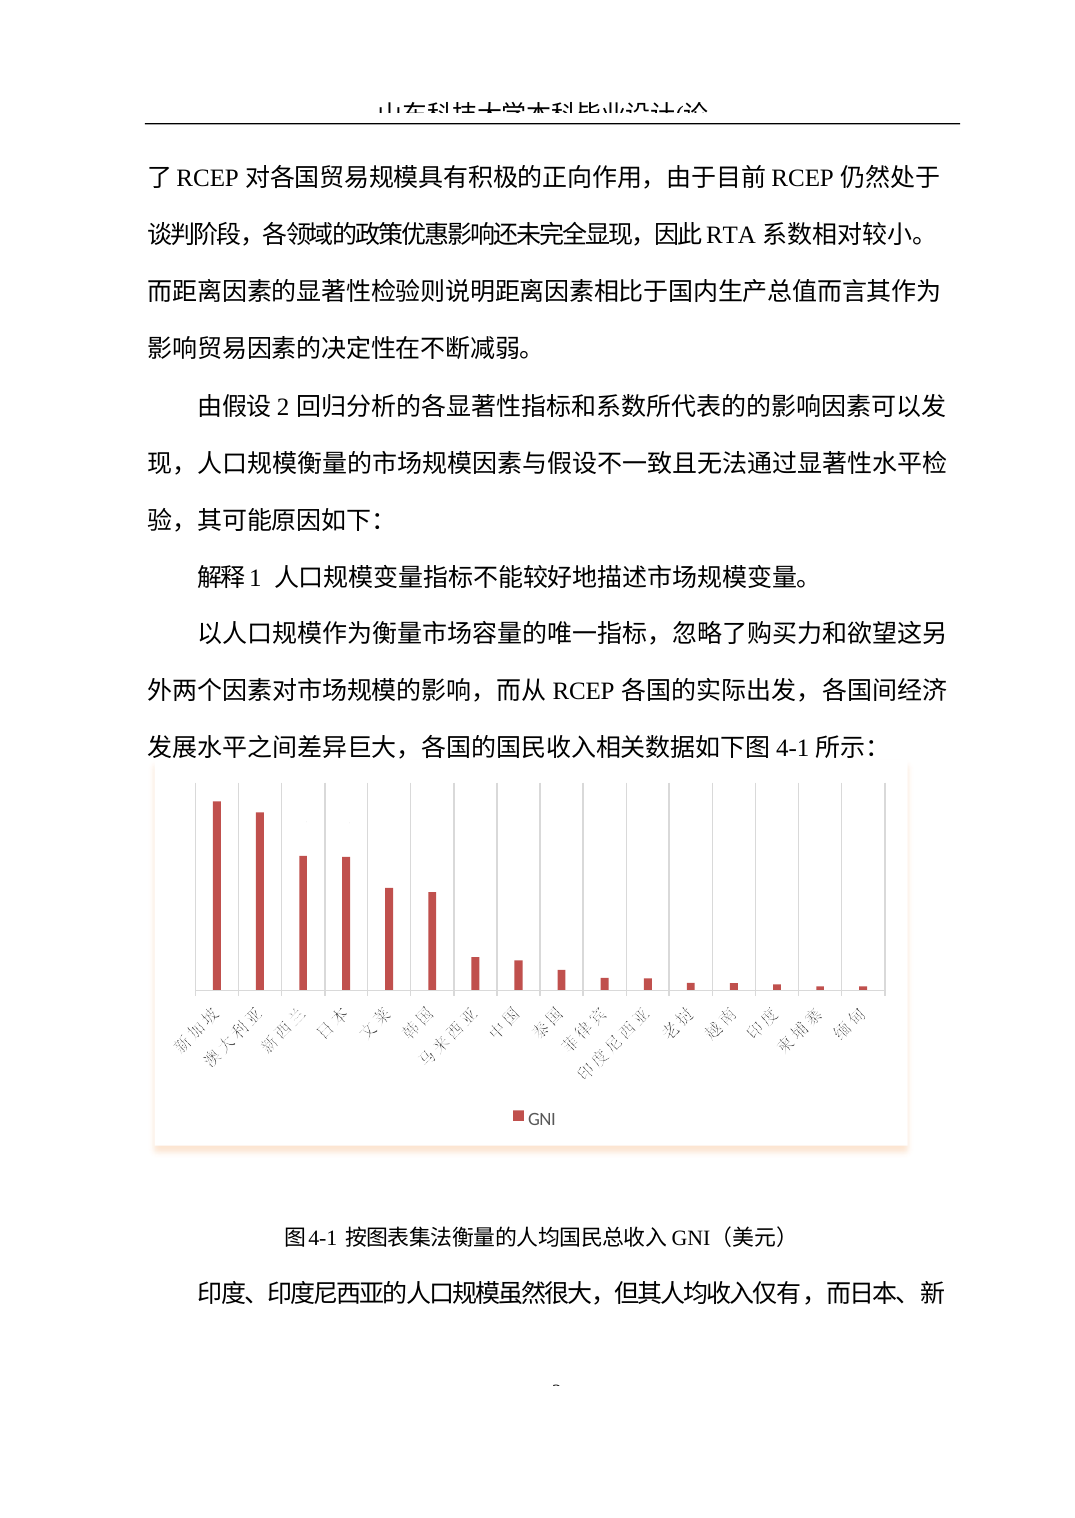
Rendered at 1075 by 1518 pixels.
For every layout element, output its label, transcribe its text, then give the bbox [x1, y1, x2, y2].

picture [746, 1007, 822, 1055]
text 图 4-1 按图表集法衡量的人均国民总收入 GNI（美元） [284, 1220, 979, 1252]
picture [704, 1007, 736, 1041]
picture [401, 1006, 478, 1065]
picture [316, 1008, 347, 1039]
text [148, 1274, 961, 1310]
picture [489, 1006, 520, 1037]
text 由假设 2 回归分析的各显著性指标和系数所代表的的影响因素可以发现，人口规模衡量的市场规模因素与假设不一致且无法通过显著性水平检验，其可能原因如下： [148, 386, 948, 537]
picture [833, 1008, 865, 1040]
picture [662, 1007, 694, 1039]
picture [148, 764, 914, 1158]
text 以人口规模作为衡量市场容量的唯一指标，忽略了购买力和欲望这另外两个因素对市场规模的影响，而从 RCEP 各国的实际出发，各国间经济发展水平之间差异巨大，各国的国民收入相关数据如下图 4-1 所示： [148, 613, 948, 764]
picture [359, 1007, 391, 1041]
picture [173, 1007, 306, 1067]
picture [531, 1006, 650, 1079]
text 解释 1 人口规模变量指标不能较好地描述市场规模变量。 [198, 558, 979, 594]
text 了 RCEP 对各国贸易规模具有积极的正向作用，由于目前 RCEP 仍然处于谈判阶段，各领域的政策优惠影响还未完全显现，因此 RTA 系数相对较小。而距离因素的显著性检验则说明距离因素相比于国内生产总值而言其作为影响贸易因素的决定性在不断减弱。 [148, 157, 961, 365]
